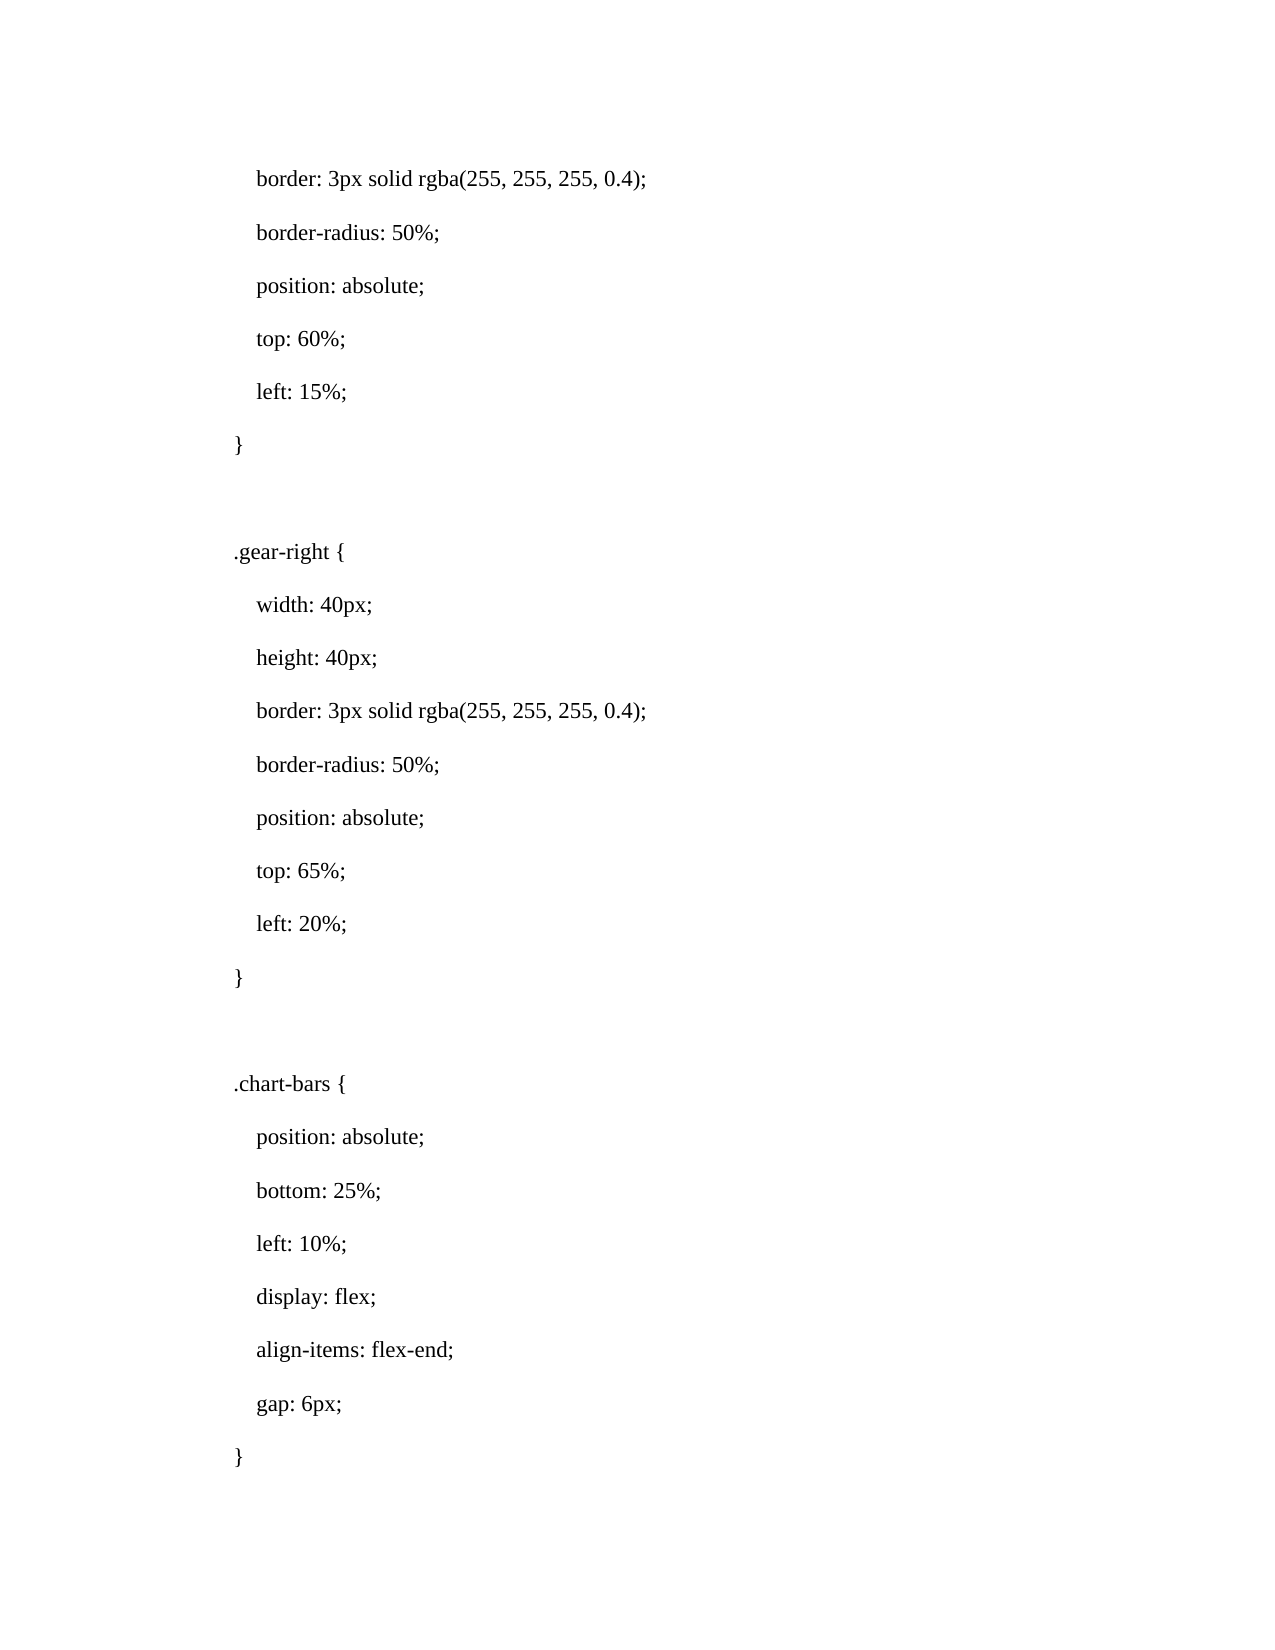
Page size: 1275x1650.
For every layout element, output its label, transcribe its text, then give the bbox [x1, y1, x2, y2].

text } [187, 964, 1185, 990]
text } [187, 431, 1185, 458]
text left: 10%; [187, 1230, 1185, 1256]
text .chart-bars { [187, 1070, 1185, 1097]
text position: absolute; [187, 272, 1185, 298]
text position: absolute; [187, 1123, 1185, 1150]
text position: absolute; [187, 804, 1185, 830]
text border-radius: 50%; [187, 218, 1185, 245]
text border: 3px solid rgba(255, 255, 255, 0.4); [187, 165, 1185, 192]
text left: 15%; [187, 378, 1185, 404]
text width: 40px; [187, 591, 1185, 617]
text border: 3px solid rgba(255, 255, 255, 0.4); [187, 698, 1185, 724]
text } [187, 1443, 1185, 1469]
text bottom: 25%; [187, 1177, 1185, 1203]
text height: 40px; [187, 644, 1185, 671]
text top: 60%; [187, 325, 1185, 351]
text left: 20%; [187, 911, 1185, 937]
text align-items: flex-end; [187, 1336, 1185, 1363]
text top: 65%; [187, 857, 1185, 884]
text gap: 6px; [187, 1389, 1185, 1416]
text border-radius: 50%; [187, 751, 1185, 777]
text display: flex; [187, 1283, 1185, 1309]
text .gear-right { [187, 538, 1185, 564]
